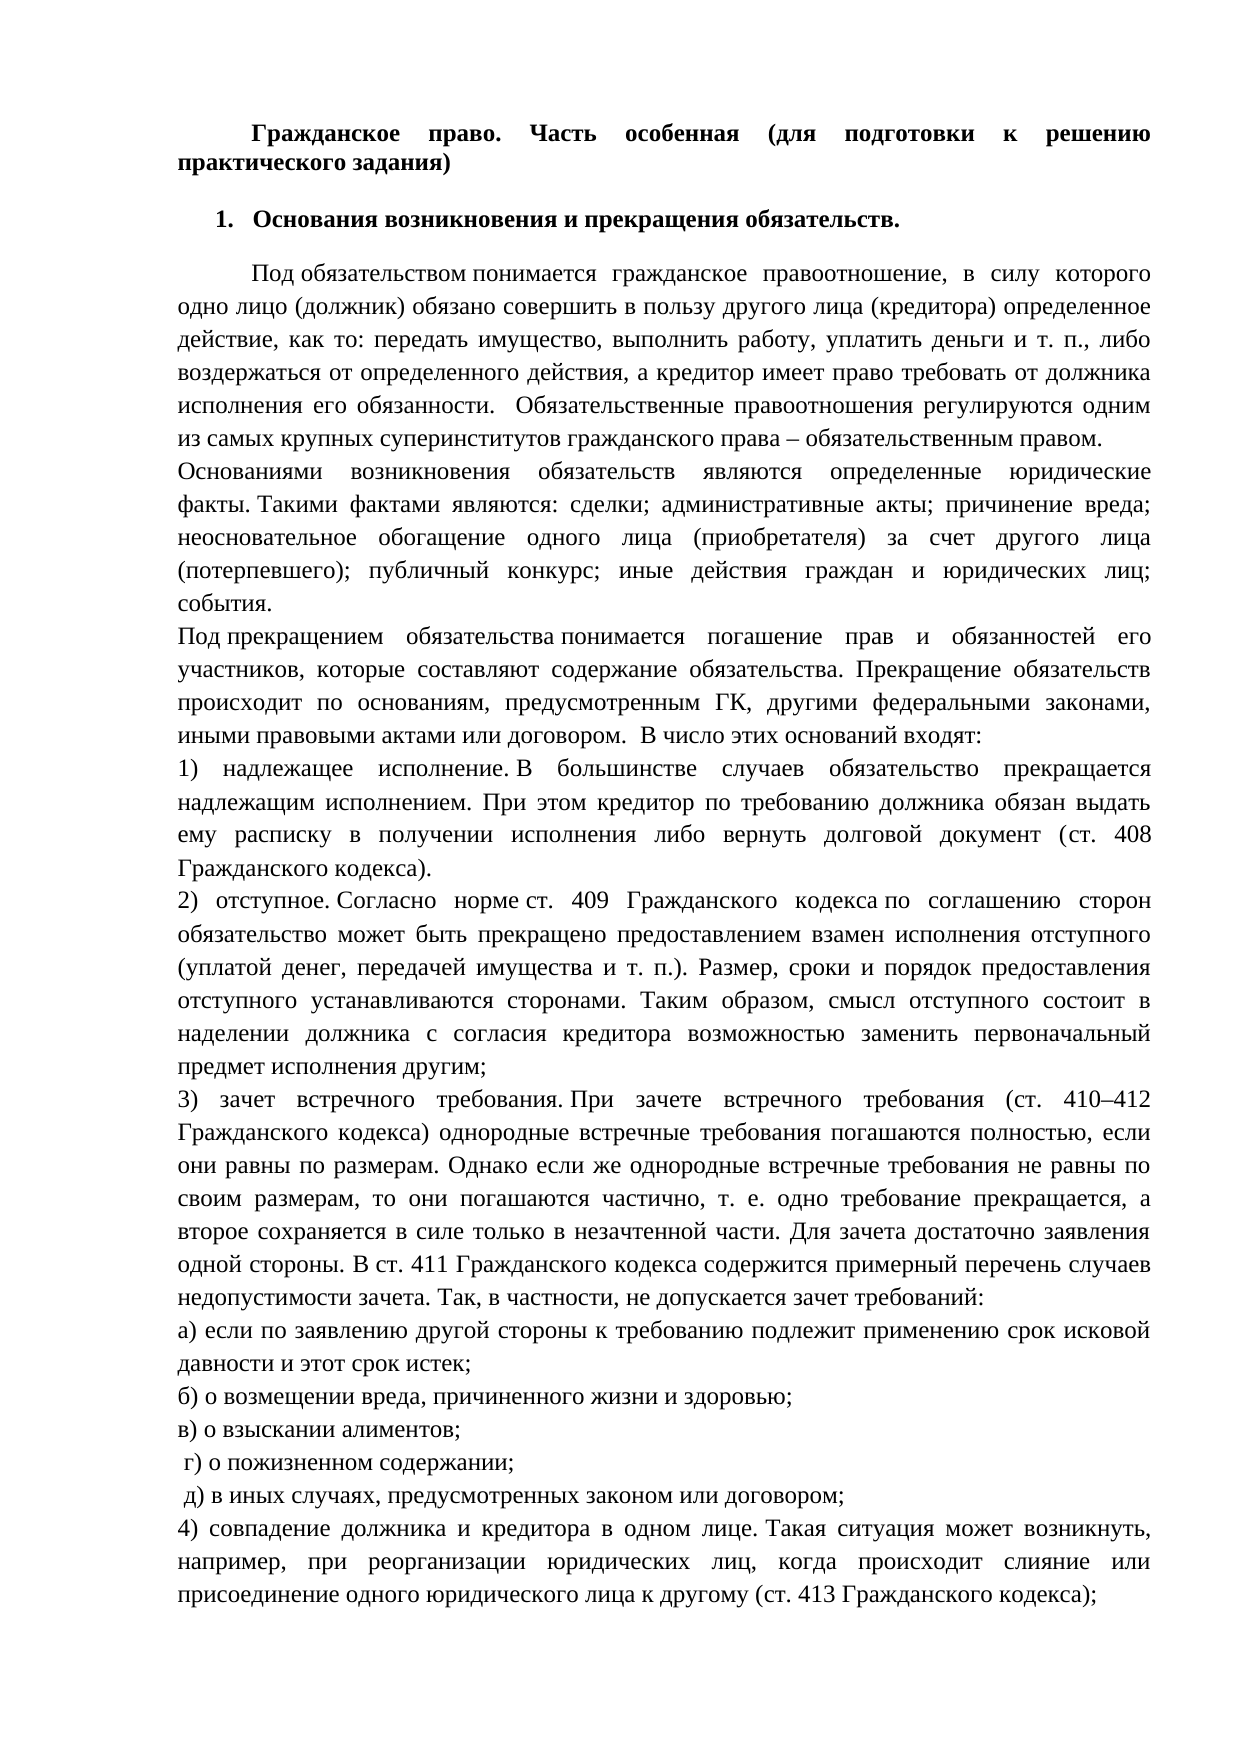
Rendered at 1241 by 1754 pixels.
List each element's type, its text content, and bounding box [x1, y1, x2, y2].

list Основания возникновения и прекращения обязательств. [215, 204, 1152, 233]
text б) о возмещении вреда, причиненного жизни и здоровью; [177, 1381, 1152, 1410]
text а) если по заявлению другой стороны к требованию подлежит применению срок исковой давности и этот срок истек; [177, 1315, 1152, 1377]
text 3) зачет встречного требования. При зачете встречного требования (ст. 410–412 Гражданского кодекса) однородные встречные требования погашаются полностью, если они равны по размерам. Однако если же однородные встречные требования не равны по своим размерам, то они погашаются частично, т. е. одно требование прекращается, а второе сохраняется в силе только в незачтенной части. Для зачета достаточно заявления одной стороны. В ст. 411 Гражданского кодекса содержится примерный перечень случаев недопустимости зачета. Так, в частности, не допускается зачет требований: [177, 1084, 1152, 1311]
text 2) отступное. Согласно норме ст. 409 Гражданского кодекса по соглашению сторон обязательство может быть прекращено предоставлением взамен исполнения отступного (уплатой денег, передачей имущества и т. п.). Размер, сроки и порядок предоставления отступного устанавливаются сторонами. Таким образом, смысл отступного состоит в наделении должника с согласия кредитора возможностью заменить первоначальный предмет исполнения другим; [177, 886, 1152, 1079]
text Под обязательством понимается гражданское правоотношение, в силу которого одно лицо (должник) обязано совершить в пользу другого лица (кредитора) определенное действие, как то: передать имущество, выполнить работу, уплатить деньги и т. п., либо воздержаться от определенного действия, а кредитор имеет право требовать от должника исполнения его обязанности. Обязательственные правоотношения регулируются одним из самых крупных суперинститутов гражданского права – обязательственным правом. [177, 258, 1152, 452]
text Гражданское право. Часть особенная (для подготовки к решению практического задания) [177, 118, 1152, 176]
text Основаниями возникновения обязательств являются определенные юридические факты. Такими фактами являются: сделки; административные акты; причинение вреда; неосновательное обогащение одного лица (приобретателя) за счет другого лица (потерпевшего); публичный конкурс; иные действия граждан и юридических лиц; события. [177, 456, 1152, 617]
text в) о взыскании алиментов; [177, 1414, 1152, 1443]
text 4) совпадение должника и кредитора в одном лице. Такая ситуация может возникнуть, например, при реорганизации юридических лиц, когда происходит слияние или присоединение одного юридического лица к другому (ст. 413 Гражданского кодекса); [177, 1513, 1152, 1608]
text Под прекращением обязательства понимается погашение прав и обязанностей его участников, которые составляют содержание обязательства. Прекращение обязательств происходит по основаниям, предусмотренным ГК, другими федеральными законами, иными правовыми актами или договором. В число этих оснований входят: [177, 621, 1152, 749]
text г) о пожизненном содержании; [177, 1447, 1152, 1476]
text д) в иных случаях, предусмотренных законом или договором; [177, 1480, 1152, 1509]
text 1) надлежащее исполнение. В большинстве случаев обязательство прекращается надлежащим исполнением. При этом кредитор по требованию должника обязан выдать ему расписку в получении исполнения либо вернуть долговой документ (ст. 408 Гражданского кодекса). [177, 753, 1152, 881]
